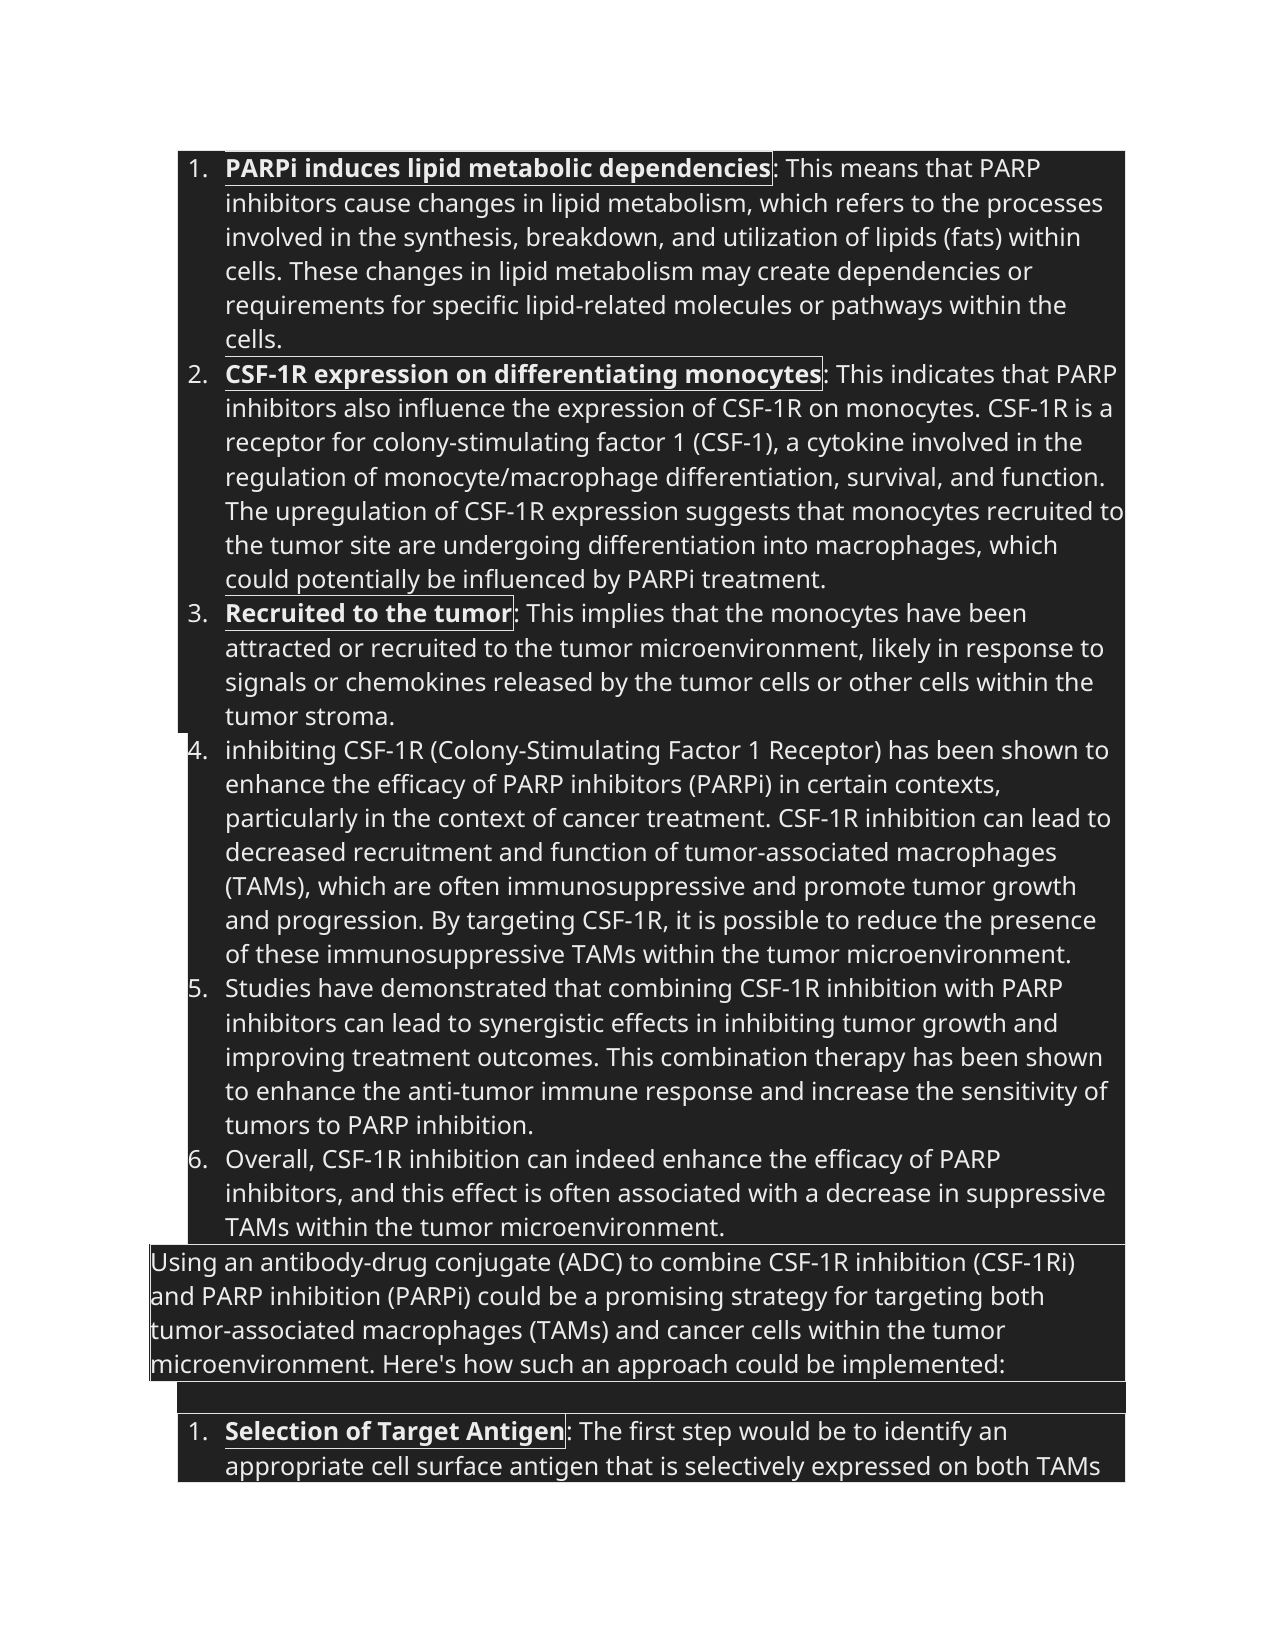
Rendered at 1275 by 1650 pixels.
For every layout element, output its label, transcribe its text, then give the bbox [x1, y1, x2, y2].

list CSF-1R expression on differentiating monocytes: This indicates that PARP inhibitors also influence the expression of CSF-1R on monocytes. CSF-1R is a receptor for colony-stimulating factor 1 (CSF-1), a cytokine involved in the regulation of monocyte/macrophage differentiation, survival, and function. The upregulation of CSF-1R expression suggests that monocytes recruited to the tumor site are undergoing differentiation into macrophages, which could potentially be influenced by PARPi treatment. [178, 355, 1125, 595]
list Studies have demonstrated that combining CSF-1R inhibition with PARP inhibitors can lead to synergistic effects in inhibiting tumor growth and improving treatment outcomes. This combination therapy has been shown to enhance the anti-tumor immune response and increase the sensitivity of tumors to PARP inhibition. [188, 971, 1125, 1141]
list Overall, CSF-1R inhibition can indeed enhance the efficacy of PARP inhibitors, and this effect is often associated with a decrease in suppressive TAMs within the tumor microenvironment. [188, 1141, 1125, 1244]
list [178, 1414, 1125, 1482]
list PARPi induces lipid metabolic dependencies: This means that PARP inhibitors cause changes in lipid metabolism, which refers to the processes involved in the synthesis, breakdown, and utilization of lipids (fats) within cells. These changes in lipid metabolism may create dependencies or requirements for specific lipid-related molecules or pathways within the cells. [178, 151, 1125, 355]
list Recruited to the tumor: This implies that the monocytes have been attracted or recruited to the tumor microenvironment, likely in response to signals or chemokines released by the tumor cells or other cells within the tumor stroma. [178, 595, 1125, 733]
text Using an antibody-drug conjugate (ADC) to combine CSF-1R inhibition (CSF-1Ri) and PARP inhibition (PARPi) could be a promising strategy for targeting both tumor-associated macrophages (TAMs) and cancer cells within the tumor microenvironment. Here's how such an approach could be implemented: [151, 1245, 1125, 1381]
list inhibiting CSF-1R (Colony-Stimulating Factor 1 Receptor) has been shown to enhance the efficacy of PARP inhibitors (PARPi) in certain contexts, particularly in the context of cancer treatment. CSF-1R inhibition can lead to decreased recruitment and function of tumor-associated macrophages (TAMs), which are often immunosuppressive and promote tumor growth and progression. By targeting CSF-1R, it is possible to reduce the presence of these immunosuppressive TAMs within the tumor microenvironment. [187, 732, 1125, 971]
